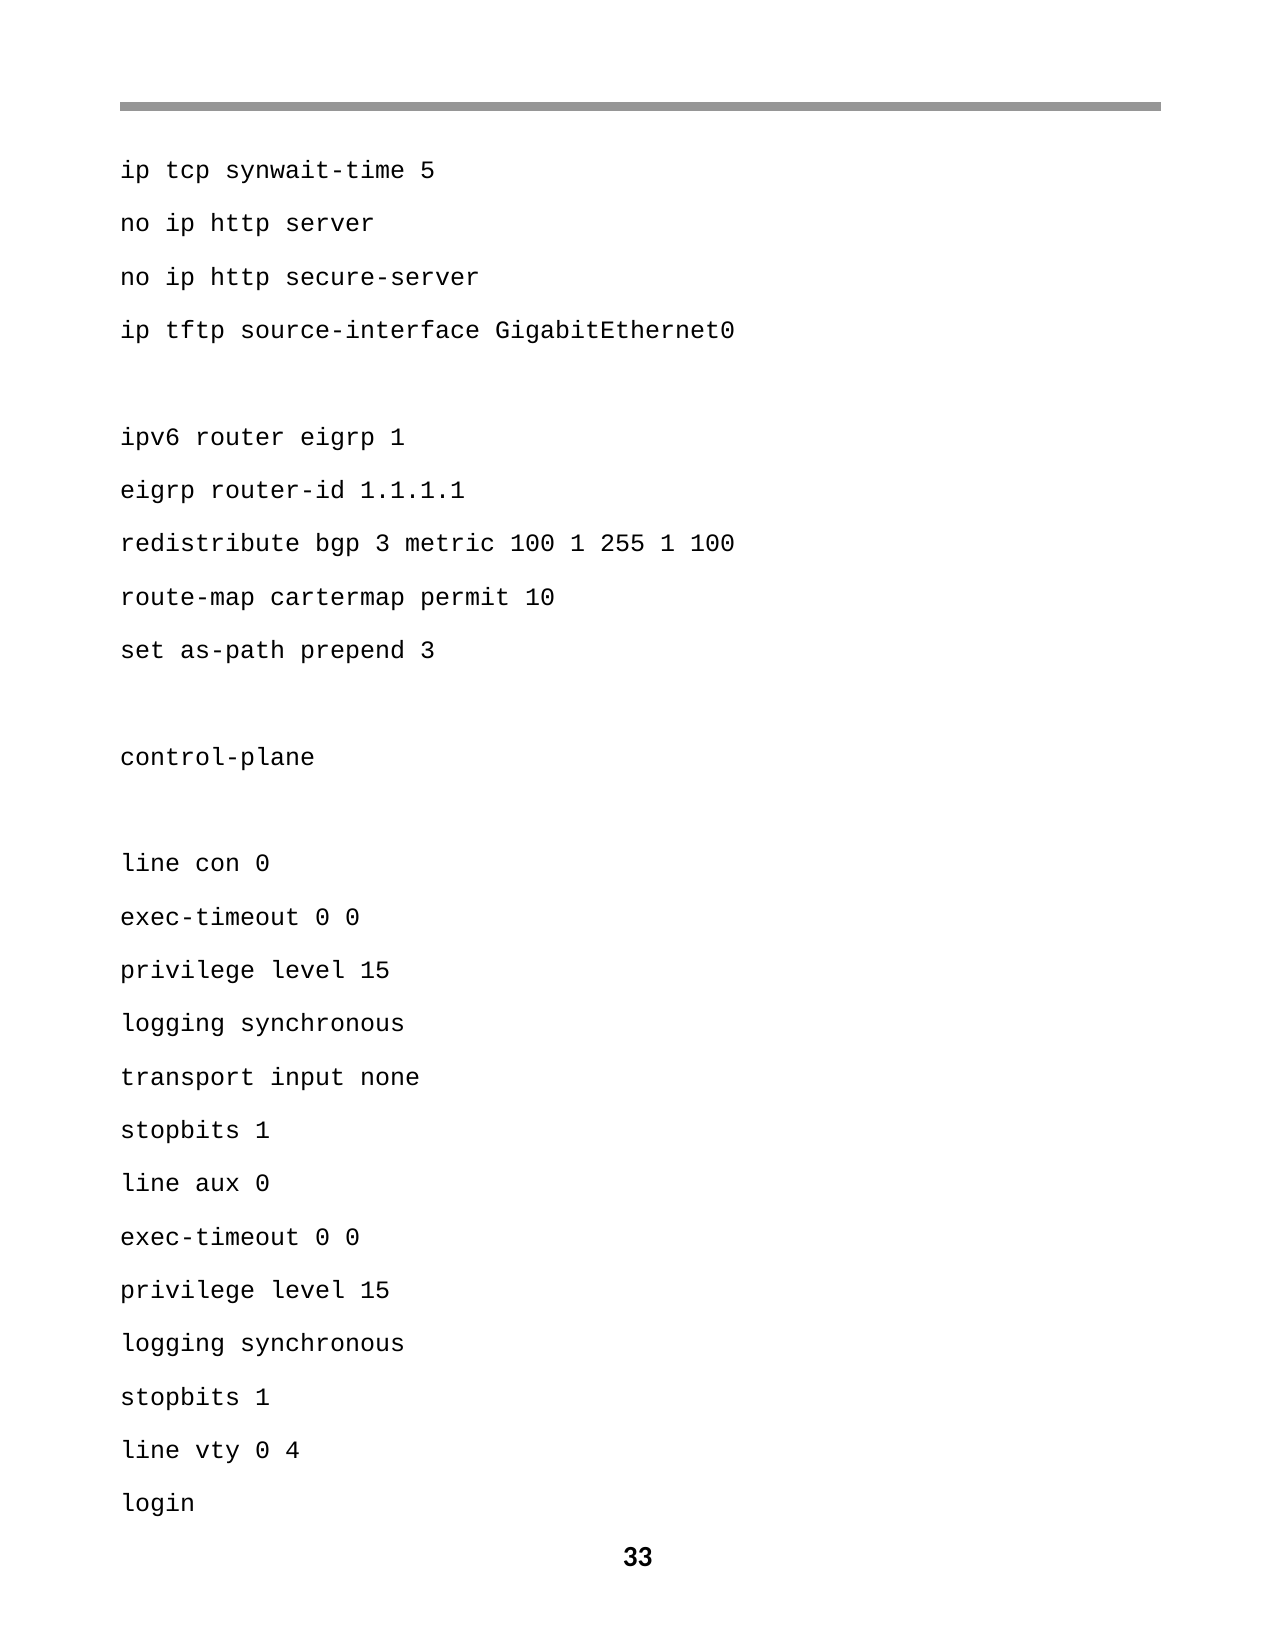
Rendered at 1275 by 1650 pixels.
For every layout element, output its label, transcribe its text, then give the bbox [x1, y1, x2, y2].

subtitle login [120, 1491, 1155, 1519]
subtitle stopbits 1 [120, 1117, 1155, 1146]
subtitle logging synchronous [120, 1331, 1155, 1359]
subtitle logging synchronous [120, 1011, 1155, 1039]
subtitle ip tcp synwait-time 5 [120, 157, 1155, 186]
subtitle no ip http server [120, 211, 1155, 239]
subtitle privilege level 15 [120, 1277, 1155, 1306]
subtitle eigrp router-id 1.1.1.1 [120, 477, 1155, 506]
subtitle ipv6 router eigrp 1 [120, 424, 1155, 452]
subtitle line vty 0 4 [120, 1437, 1155, 1466]
subtitle line aux 0 [120, 1171, 1155, 1199]
subtitle redistribute bgp 3 metric 100 1 255 1 100 [120, 531, 1155, 559]
subtitle no ip http secure-server [120, 264, 1155, 292]
subtitle line con 0 [120, 851, 1155, 879]
subtitle ip tftp source-interface GigabitEthernet0 [120, 317, 1155, 346]
subtitle transport input none [120, 1064, 1155, 1092]
subtitle exec-timeout 0 0 [120, 1224, 1155, 1252]
subtitle set as-path prepend 3 [120, 637, 1155, 666]
subtitle route-map cartermap permit 10 [120, 584, 1155, 612]
subtitle exec-timeout 0 0 [120, 904, 1155, 932]
subtitle stopbits 1 [120, 1384, 1155, 1412]
subtitle privilege level 15 [120, 957, 1155, 986]
subtitle control-plane [120, 744, 1155, 772]
